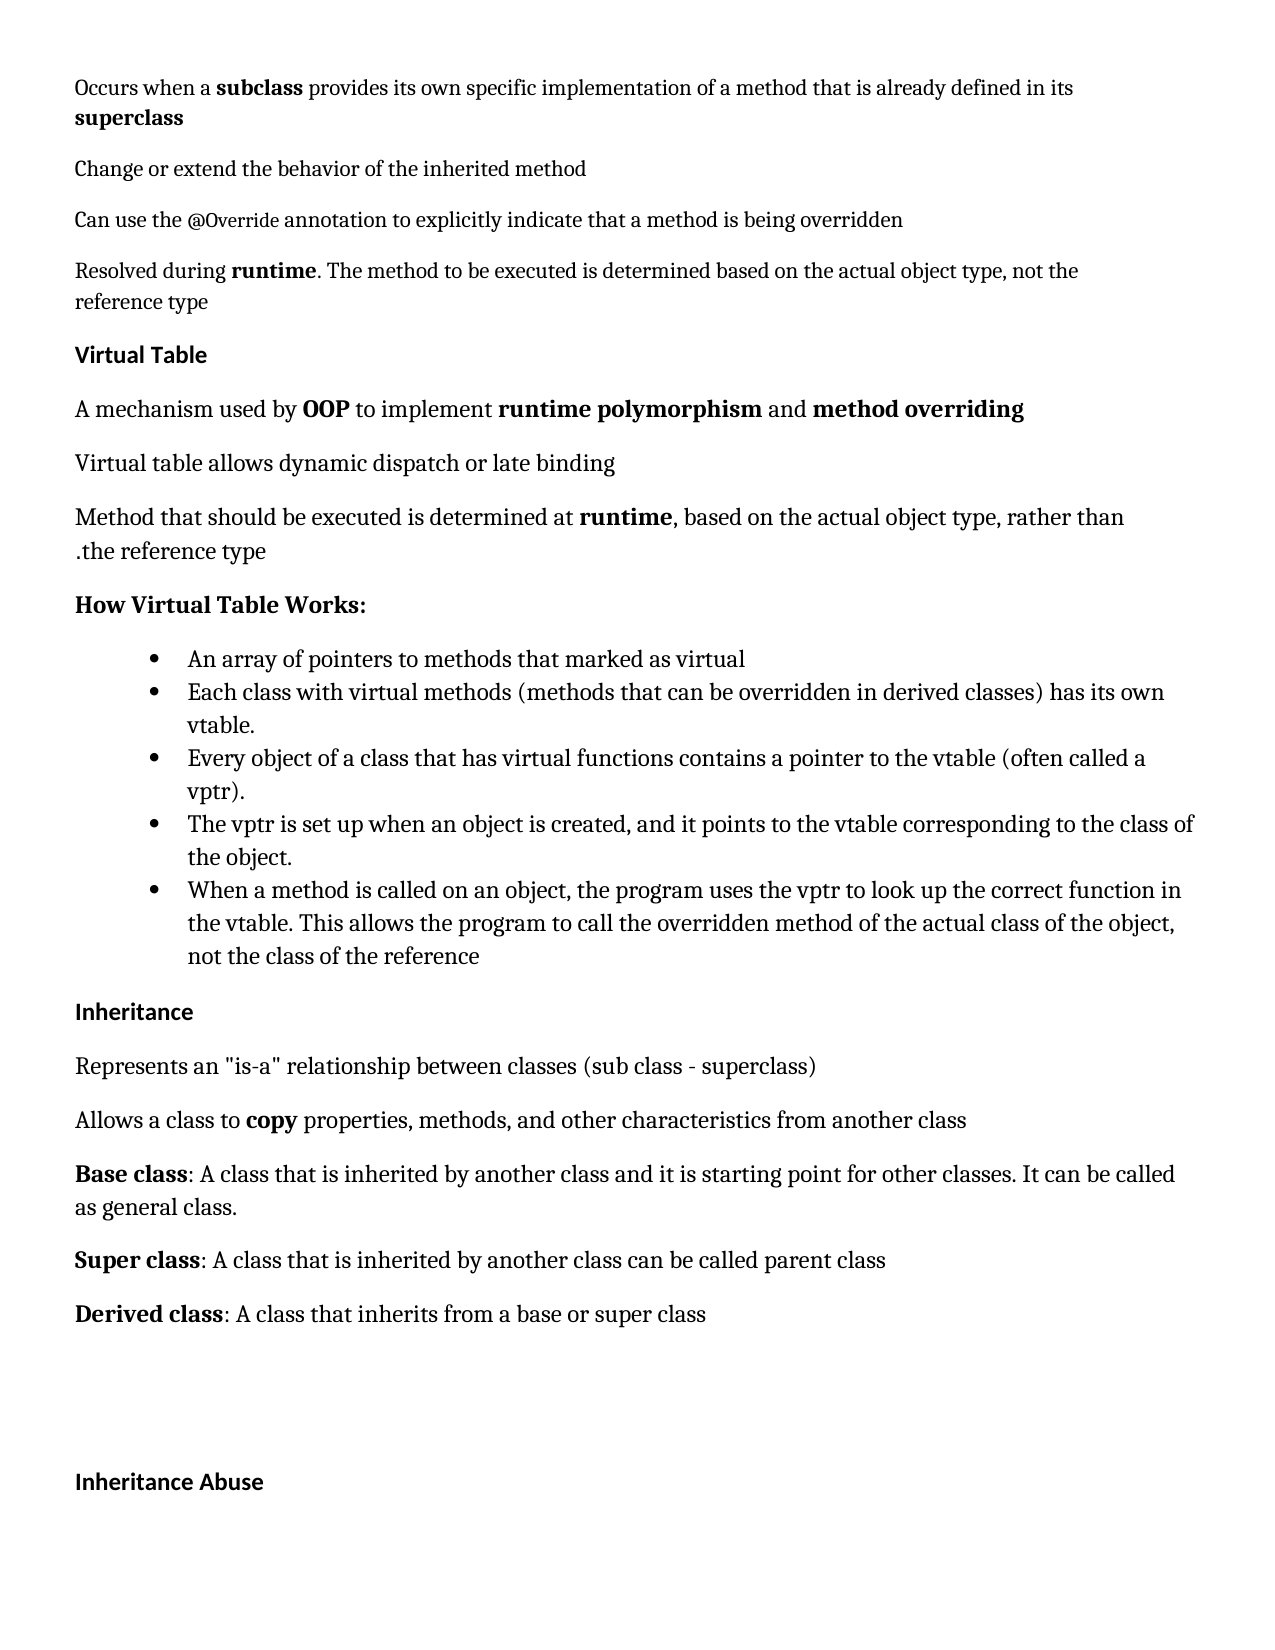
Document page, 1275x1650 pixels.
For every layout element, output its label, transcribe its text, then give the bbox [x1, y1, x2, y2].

text Super class: A class that is inherited by another class can be called parent class [75, 1246, 1200, 1275]
text Change or extend the behavior of the inherited method [75, 156, 1162, 183]
list Every object of a class that has virtual functions contains a pointer to the vtable (often called a vptr). [150, 744, 1200, 806]
text How Virtual Table Works: [75, 591, 1200, 620]
text Allows a class to copy properties, methods, and other characteristics from another class [75, 1106, 1200, 1134]
text Inheritance [75, 996, 1200, 1026]
text Derived class: A class that inherits from a base or super class [75, 1300, 1200, 1329]
list When a method is called on an object, the program uses the vptr to look up the correct function in the vtable. This allows the program to call the overridden method of the actual class of the object, not the class of the reference [150, 876, 1200, 971]
text Occurs when a subclass provides its own specific implementation of a method that is already defined in its superclass [75, 75, 1162, 132]
text Represents an "is-a" relationship between classes (sub class - superclass) [75, 1052, 1200, 1081]
text Base class: A class that is inherited by another class and it is starting point for other classes. It can be called as general class. [75, 1159, 1200, 1221]
list The vptr is set up when an object is created, and it points to the vtable corresponding to the class of the object. [150, 810, 1200, 872]
list An array of pointers to methods that marked as virtual [150, 645, 1200, 674]
text Virtual Table [75, 339, 1162, 370]
list Each class with virtual methods (methods that can be overridden in derived classes) has its own vtable. [150, 678, 1200, 740]
text Method that should be executed is determined at runtime, based on the actual object type, rather than the reference type. [75, 503, 1162, 566]
text Inheritance Abuse [75, 1466, 1200, 1496]
text Resolved during runtime. The method to be executed is determined based on the actual object type, not the reference type [75, 258, 1162, 315]
text A mechanism used by OOP to implement runtime polymorphism and method overriding [75, 395, 1162, 424]
text Virtual table allows dynamic dispatch or late binding [75, 449, 1162, 478]
text Can use the @Override annotation to explicitly indicate that a method is being overridden [75, 207, 1162, 234]
